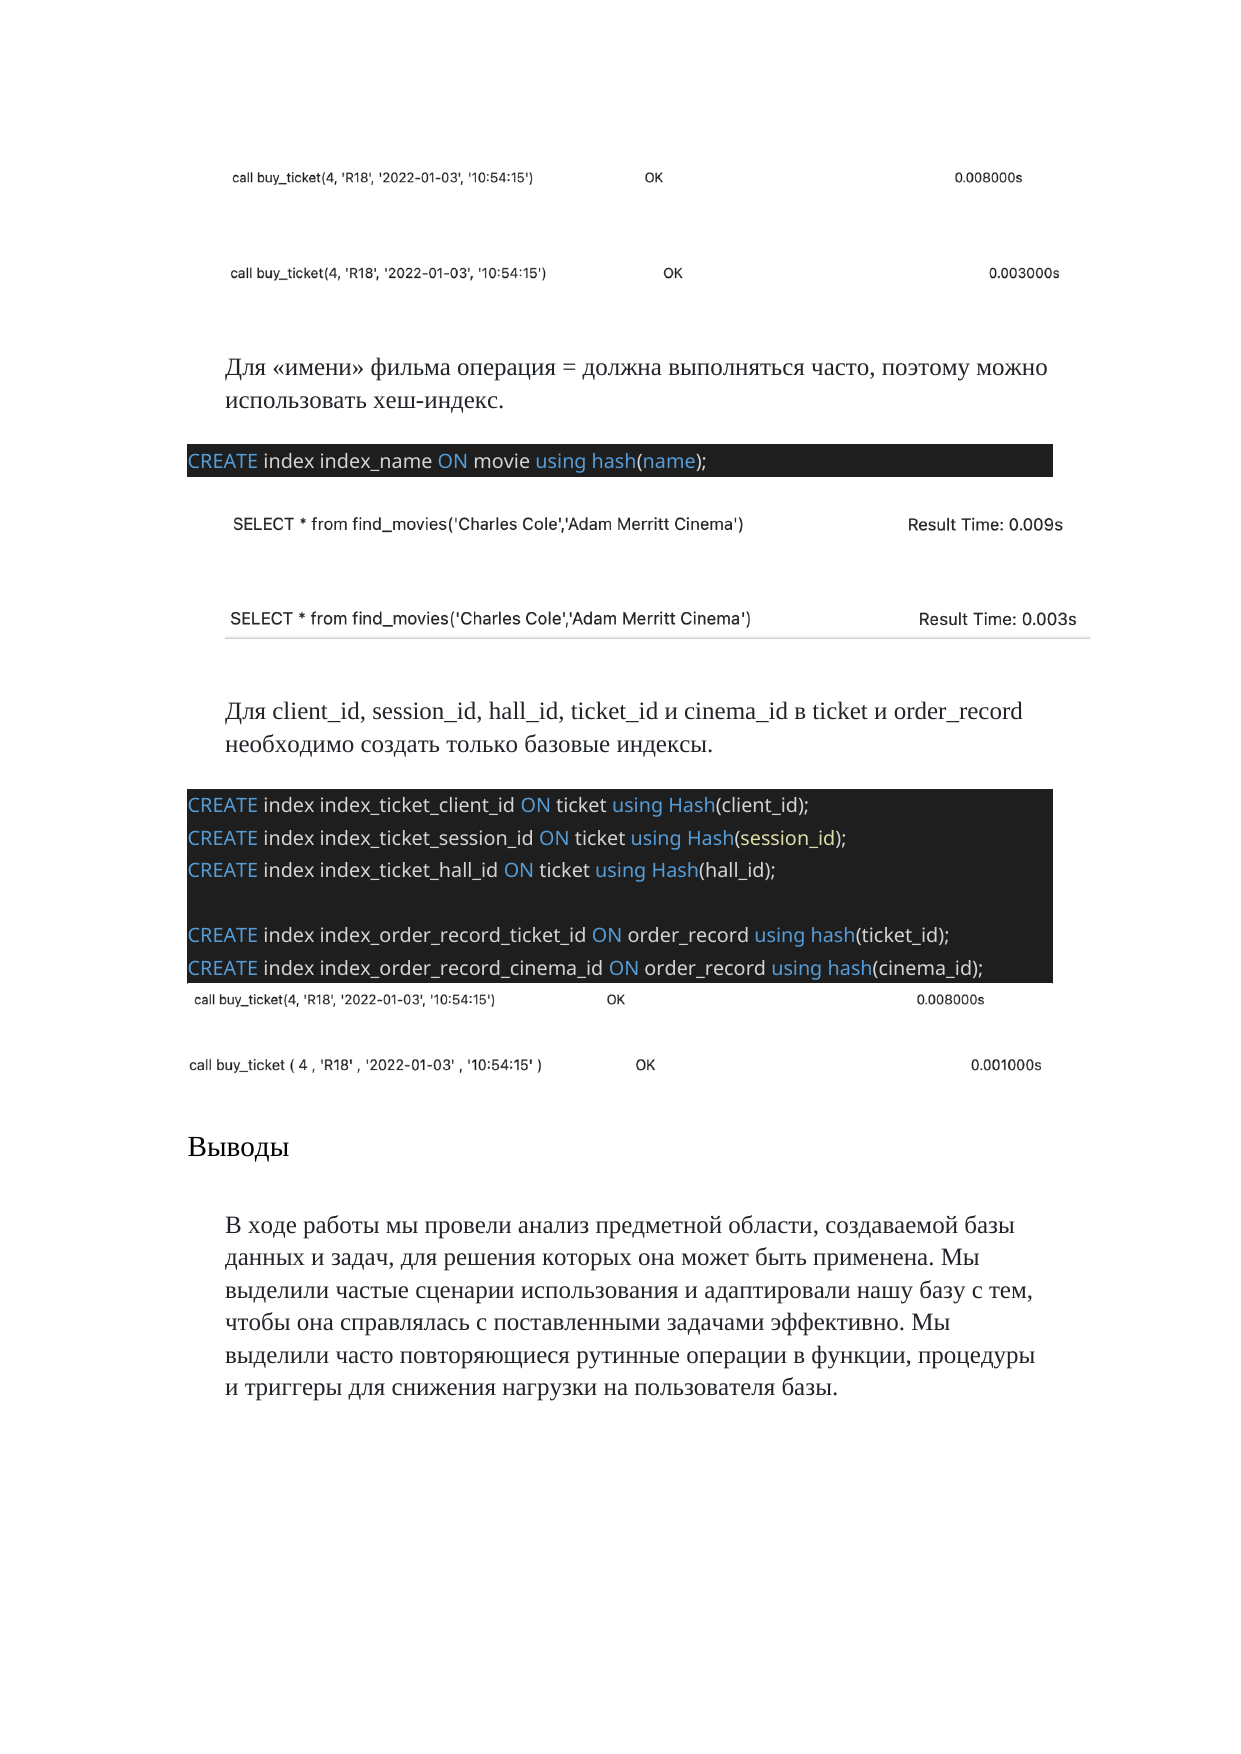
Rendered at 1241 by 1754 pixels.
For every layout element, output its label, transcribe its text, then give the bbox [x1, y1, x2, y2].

text CREATE index index_ticket_client_id ON ticket using Hash(client_id); [187, 789, 1053, 821]
picture [225, 506, 1091, 540]
text Выводы [187, 1114, 1053, 1179]
list В ходе работы мы провели анализ предметной области, создаваемой базы данных и задач, для решения которых она может быть применена. Мы выделили частые сценарии использования и адаптировали нашу базу с тем, чтобы она справлялась с поставленными задачами эффективно. Мы выделили часто повторяющиеся рутинные операции в функции, процедуры и триггеры для снижения нагрузки на пользователя базы. [225, 1208, 1053, 1403]
text CREATE index index_order_record_ticket_id ON order_record using hash(ticket_id); [187, 919, 1053, 951]
picture [225, 256, 1091, 296]
picture [187, 1048, 1053, 1086]
text CREATE index index_order_record_cinema_id ON order_record using hash(cinema_id); [187, 951, 1053, 983]
text Для «имени» фильма операция = должна выполняться часто, поэтому можно использовать хеш-индекс. [225, 350, 1053, 415]
picture [187, 983, 1053, 1020]
text Для client_id, session_id, hall_id, ticket_id и cinema_id в ticket и order_record необходимо создать только базовые индексы. [225, 694, 1053, 759]
text CREATE index index_ticket_session_id ON ticket using Hash(session_id); [187, 821, 1053, 854]
picture [225, 600, 1091, 639]
picture [225, 162, 1091, 198]
text CREATE index index_name ON movie using hash(name); [187, 444, 1053, 477]
text CREATE index index_ticket_hall_id ON ticket using Hash(hall_id); [187, 854, 1053, 886]
